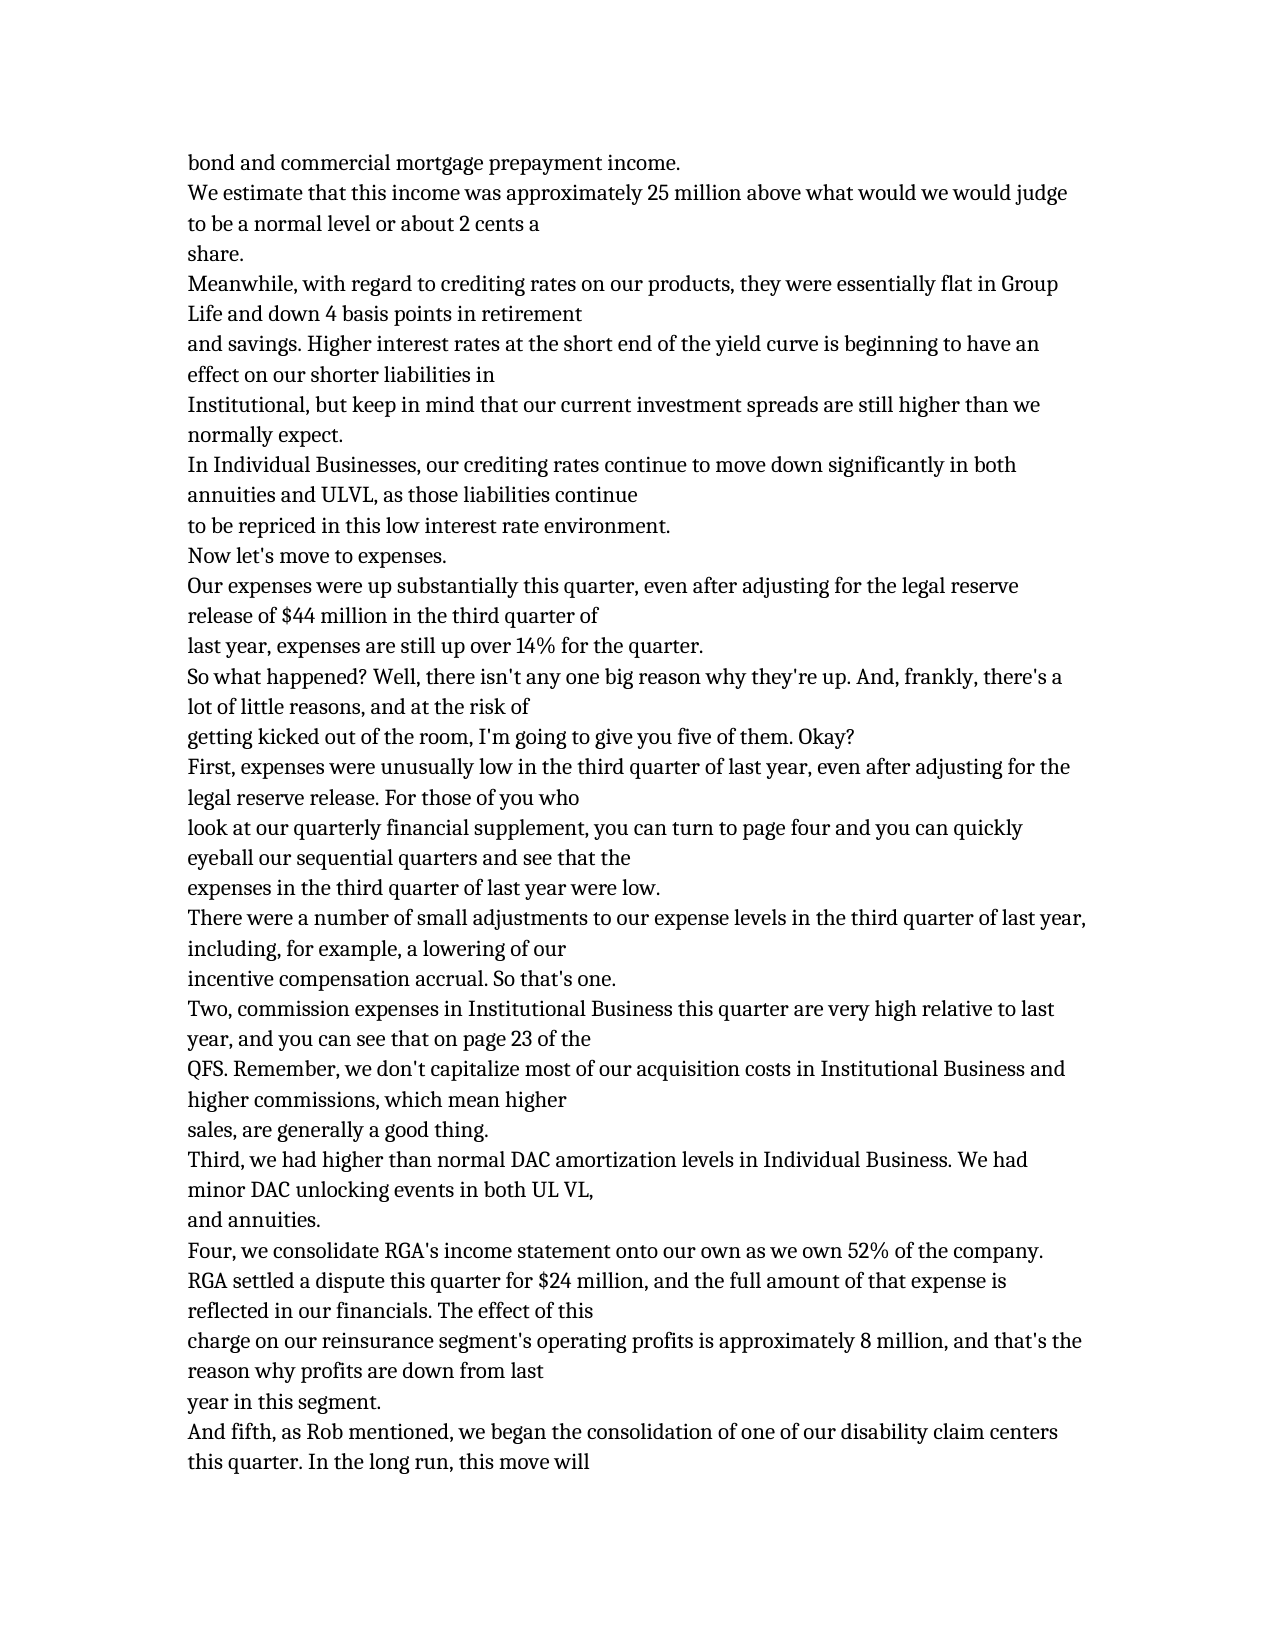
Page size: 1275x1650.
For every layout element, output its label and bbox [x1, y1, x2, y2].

text [187, 150, 1087, 1475]
